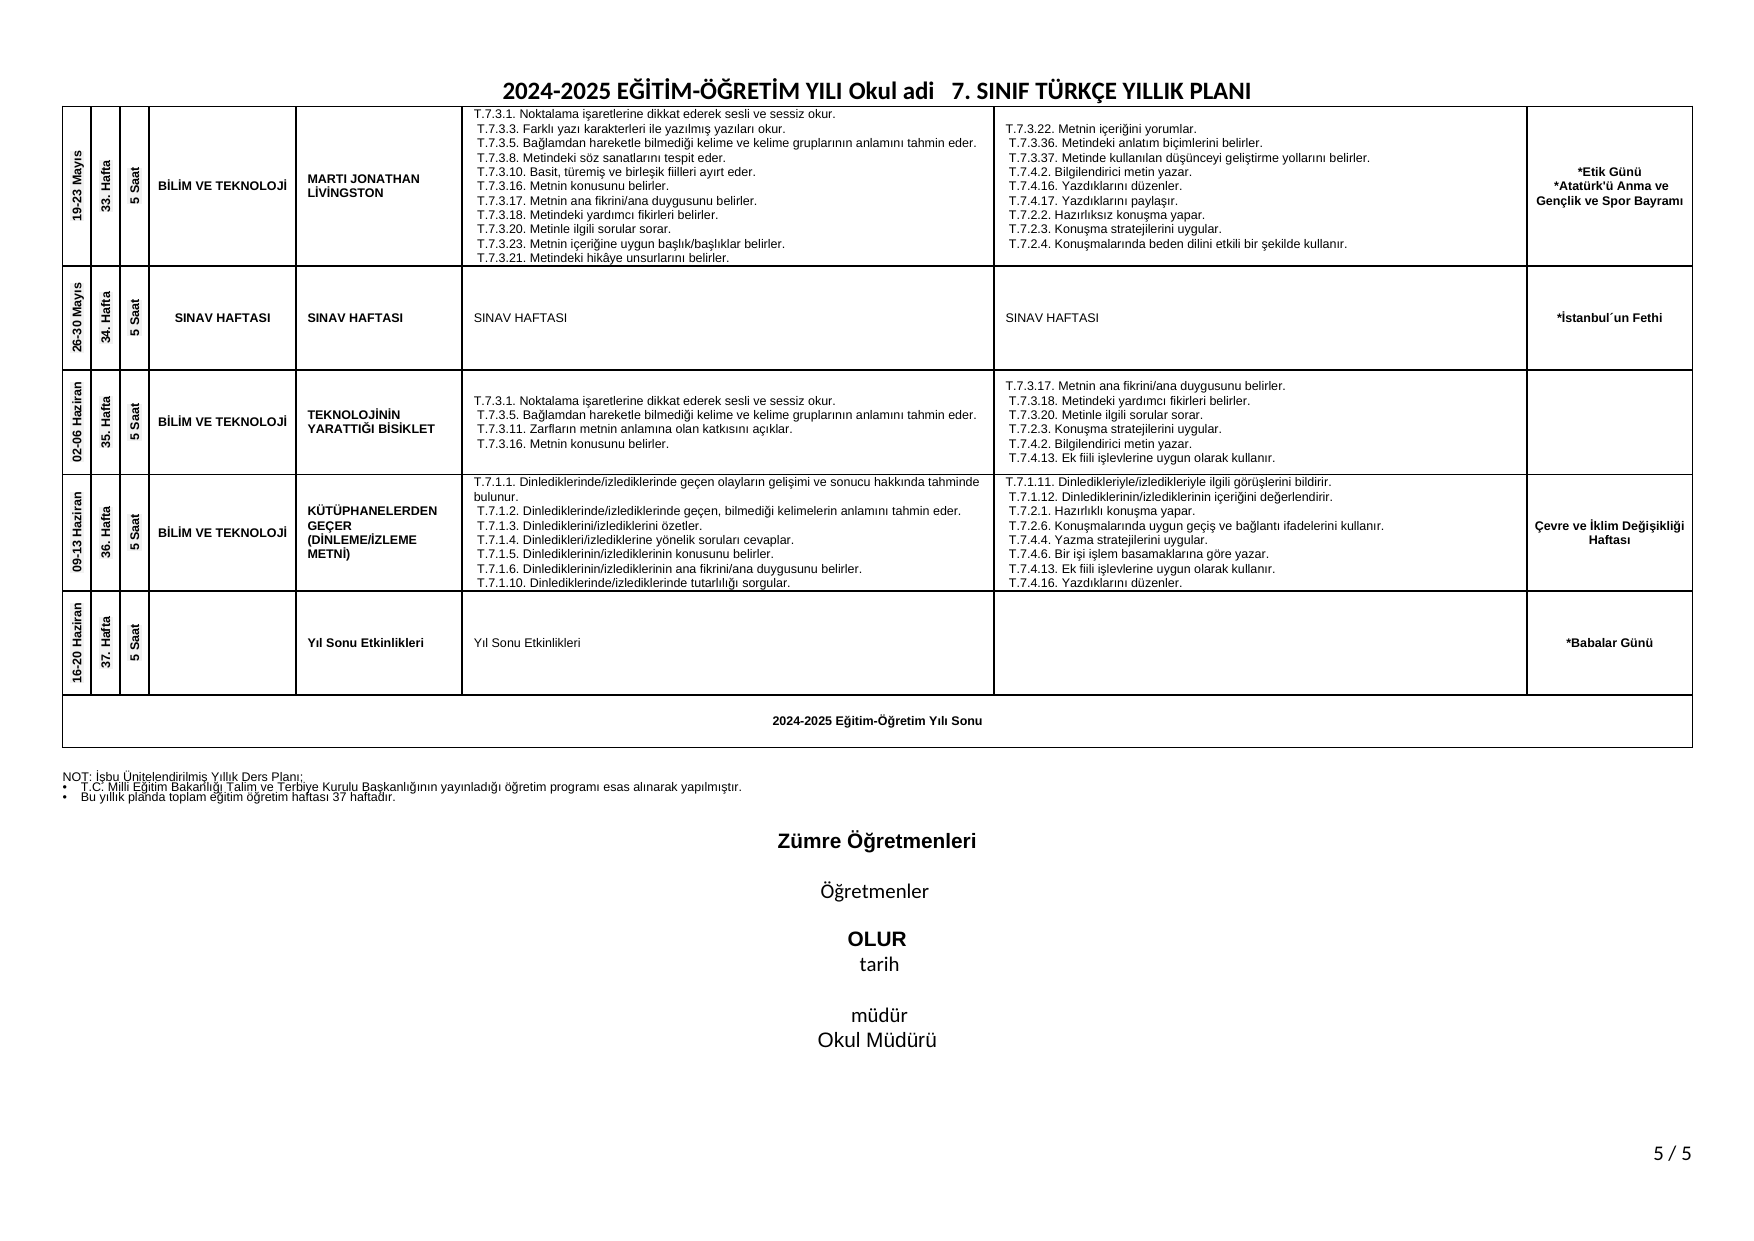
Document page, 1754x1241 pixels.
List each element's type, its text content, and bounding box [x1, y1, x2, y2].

table_cell 19-23 Mayıs [63, 107, 90, 265]
table_cell [995, 592, 1526, 694]
table_cell 5 Saat [121, 107, 148, 265]
text OLUR [62, 903, 1691, 951]
table_cell SINAV HAFTASI [995, 267, 1526, 369]
table_cell 09-13 Haziran [63, 475, 90, 590]
table_cell Yıl Sonu Etkinlikleri [463, 592, 993, 694]
table_cell BİLİM VE TEKNOLOJİ [150, 475, 295, 590]
table_cell SINAV HAFTASI [297, 267, 461, 369]
table_cell 35. Hafta [92, 371, 119, 473]
table_cell MARTI JONATHAN LİVİNGSTON [297, 107, 461, 265]
table_cell SINAV HAFTASI [463, 267, 993, 369]
table_cell 37. Hafta [92, 592, 119, 694]
table_cell Yıl Sonu Etkinlikleri [297, 592, 461, 694]
table_cell T.7.3.1. Noktalama işaretlerine dikkat ederek sesli ve sessiz okur. T.7.3.3. Farklı yazı karakterleri ile yazılmış yazıları okur. T.7.3.5. Bağlamdan hareketle bilmediği kelime ve kelime gruplarının anlamını tahmin eder. T.7.3.8. Metindeki söz sanatlarını tespit eder. T.7.3.10. Basit, türemiş ve birleşik fiilleri ayırt eder. T.7.3.16. Metnin konusunu belirler. T.7.3.17. Metnin ana fikrini/ana duygusunu belirler. T.7.3.18. Metindeki yardımcı fikirleri belirler. T.7.3.20. Metinle ilgili sorular sorar. T.7.3.23. Metnin içeriğine uygun başlık/başlıklar belirler. T.7.3.21. Metindeki hikâye unsurlarını belirler. [669, 107, 993, 265]
table_cell 16-20 Haziran [63, 592, 90, 694]
text Okul Müdürü [62, 1027, 1691, 1051]
table_cell 36. Hafta [92, 475, 119, 590]
table_cell Çevre ve İklim Değişikliği Haftası [1528, 475, 1692, 590]
table_cell SINAV HAFTASI [150, 267, 295, 369]
table_cell 02-06 Haziran [63, 371, 90, 473]
table_cell T.7.1.11. Dinledikleriyle/izledikleriyle ilgili görüşlerini bildirir. T.7.1.12. Dinlediklerinin/izlediklerinin içeriğini değerlendirir. T.7.2.1. Hazırlıklı konuşma yapar. T.7.2.6. Konuşmalarında uygun geçiş ve bağlantı ifadelerini kullanır. T.7.4.4. Yazma stratejilerini uygular. T.7.4.6. Bir işi işlem basamaklarına göre yazar. T.7.4.13. Ek fiili işlevlerine uygun olarak kullanır. T.7.4.16. Yazdıklarını düzenler. [995, 475, 1526, 590]
table_cell 5 Saat [121, 592, 148, 694]
table_cell 5 Saat [121, 267, 148, 369]
table_cell *İstanbul´un Fethi [1528, 267, 1692, 369]
table_cell KÜTÜPHANELERDEN GEÇER (DİNLEME/İZLEME METNİ) [297, 475, 461, 590]
table_cell [150, 592, 295, 694]
table_cell T.7.1.1. Dinlediklerinde/izlediklerinde geçen olayların gelişimi ve sonucu hakkında tahminde bulunur. T.7.1.2. Dinlediklerinde/izlediklerinde geçen, bilmediği kelimelerin anlamını tahmin eder. T.7.1.3. Dinlediklerini/izlediklerini özetler. T.7.1.4. Dinledikleri/izlediklerine yönelik soruları cevaplar. T.7.1.5. Dinlediklerinin/izlediklerinin konusunu belirler. T.7.1.6. Dinlediklerinin/izlediklerinin ana fikrini/ana duygusunu belirler. T.7.1.10. Dinlediklerinde/izlediklerinde tutarlılığı sorgular. [463, 475, 993, 590]
table_cell BİLİM VE TEKNOLOJİ [150, 371, 295, 473]
table_cell 33. Hafta [92, 107, 119, 265]
table_cell 34. Hafta [92, 267, 119, 369]
table_cell T.7.3.22. Metnin içeriğini yorumlar. T.7.3.36. Metindeki anlatım biçimlerini belirler. T.7.3.37. Metinde kullanılan düşünceyi geliştirme yollarını belirler. T.7.4.2. Bilgilendirici metin yazar. T.7.4.16. Yazdıklarını düzenler. T.7.4.17. Yazdıklarını paylaşır. T.7.2.2. Hazırlıksız konuşma yapar. T.7.2.3. Konuşma stratejilerini uygular. T.7.2.4. Konuşmalarında beden dilini etkili bir şekilde kullanır. [995, 107, 1526, 265]
table_cell BİLİM VE TEKNOLOJİ [150, 107, 295, 265]
table_cell [1528, 371, 1692, 473]
table_cell *Etik Günü *Atatürk'ü Anma ve Gençlik ve Spor Bayramı [1528, 107, 1692, 265]
table_cell 5 Saat [121, 475, 148, 590]
text Zümre Öğretmenleri [62, 828, 1691, 852]
table_cell 5 Saat [121, 371, 148, 473]
table_cell *Babalar Günü [1528, 592, 1692, 694]
table_cell T.7.3.17. Metnin ana fikrini/ana duygusunu belirler. T.7.3.18. Metindeki yardımcı fikirleri belirler. T.7.3.20. Metinle ilgili sorular sorar. T.7.2.3. Konuşma stratejilerini uygular. T.7.4.2. Bilgilendirici metin yazar. T.7.4.13. Ek fiili işlevlerine uygun olarak kullanır. [995, 371, 1526, 473]
table_cell TEKNOLOJİNİN YARATTIĞI BİSİKLET [297, 371, 461, 473]
table_cell 2024-2025 Eğitim-Öğretim Yılı Sonu [63, 696, 1692, 746]
table_cell 26-30 Mayıs [63, 267, 90, 369]
table_cell T.7.3.1. Noktalama işaretlerine dikkat ederek sesli ve sessiz okur. T.7.3.5. Bağlamdan hareketle bilmediği kelime ve kelime gruplarının anlamını tahmin eder. T.7.3.11. Zarfların metnin anlamına olan katkısını açıklar. T.7.3.16. Metnin konusunu belirler. [463, 371, 993, 473]
